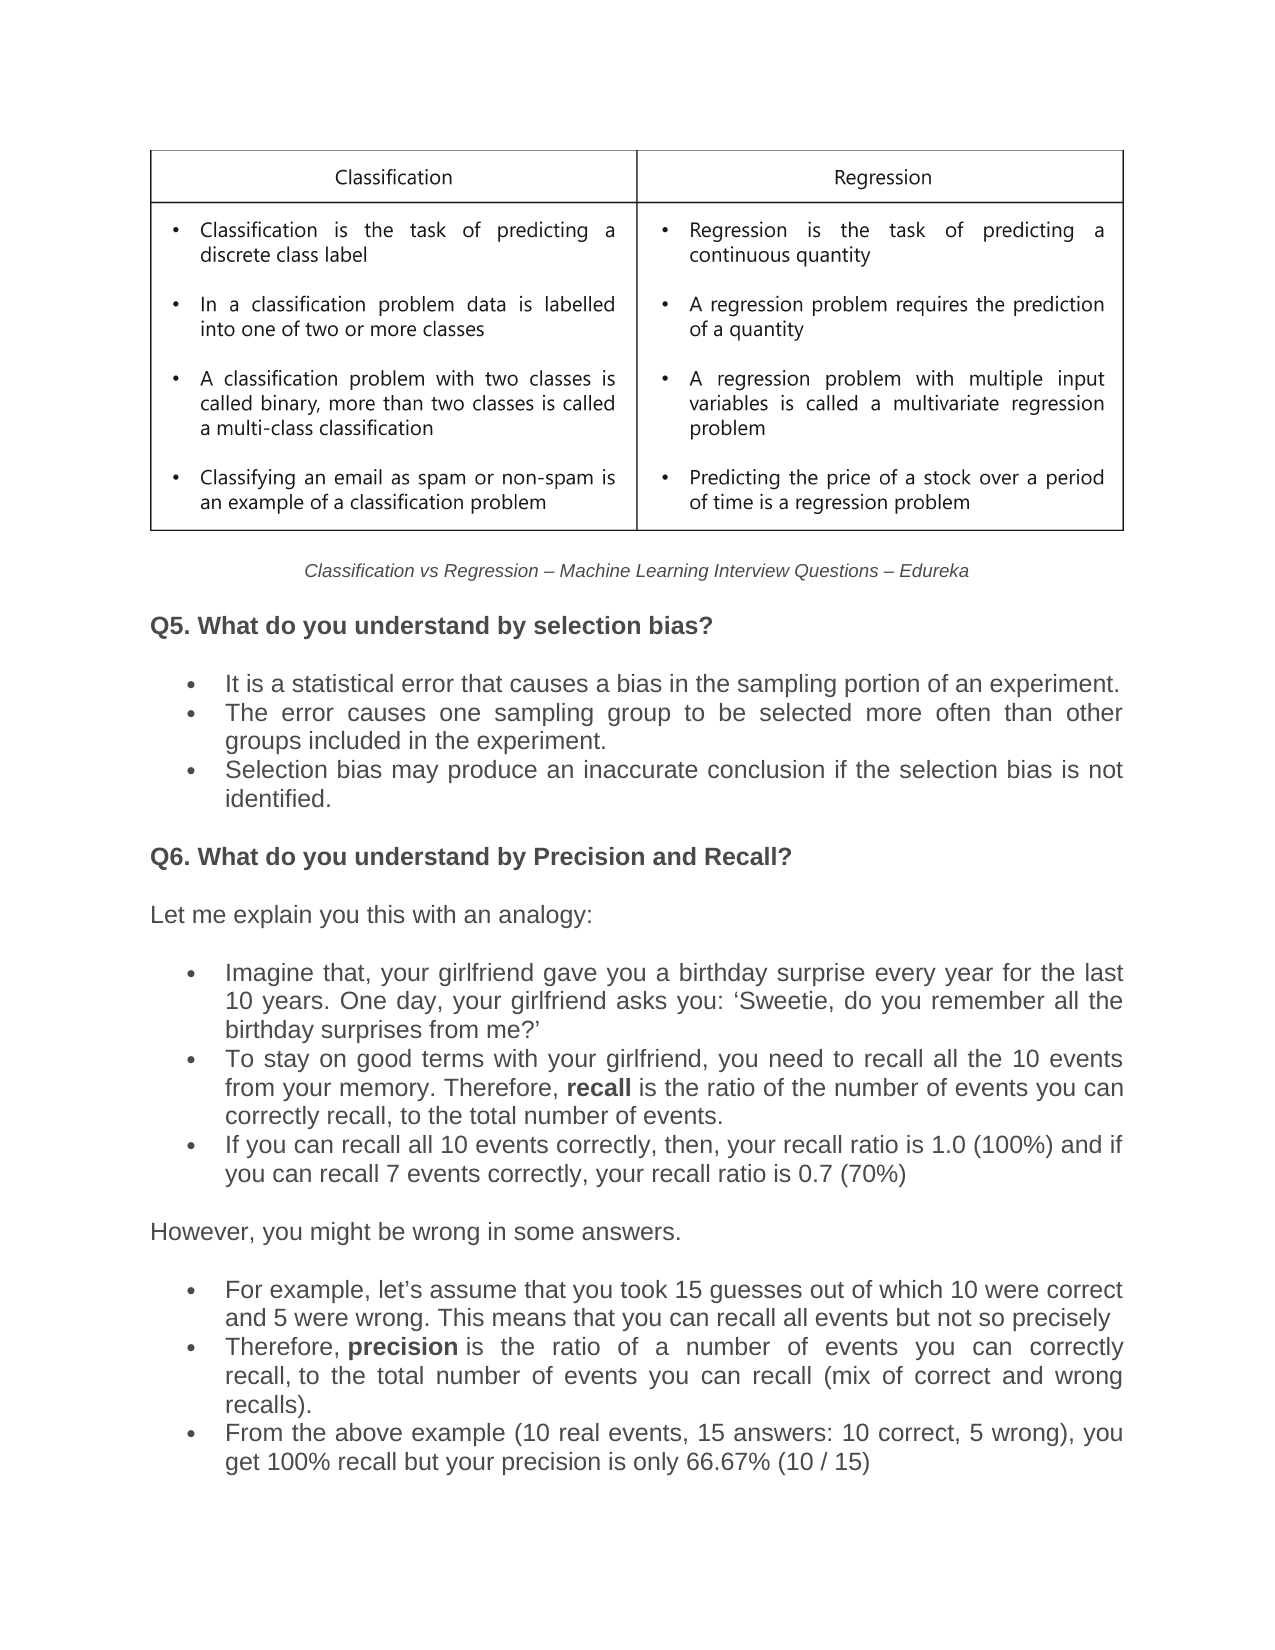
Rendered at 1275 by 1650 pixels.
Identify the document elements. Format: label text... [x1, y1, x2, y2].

list It is a statistical error that causes a bias in the sampling portion of an experiment. [187, 669, 1125, 697]
list From the above example (10 real events, 15 answers: 10 correct, 5 wrong), you get 100% recall but your precision is only 66.67% (10 / 15) [187, 1418, 1125, 1476]
text Q6. What do you understand by Precision and Recall? [150, 842, 1125, 870]
list Therefore, precision is the ratio of a number of events you can correctly recall, to the total number of events you can recall (mix of correct and wrong recalls). [187, 1332, 1125, 1418]
text Classification vs Regression – Machine Learning Interview Questions – Edureka [150, 560, 1125, 582]
text However, you might be wrong in some answers. [150, 1217, 1125, 1245]
list The error causes one sampling group to be selected more often than other groups included in the experiment. [187, 697, 1125, 755]
list Imagine that, your girlfriend gave you a birthday surprise every year for the last 10 years. One day, your girlfriend asks you: ‘Sweetie, do you remember all the birthday surprises from me?’ [187, 957, 1125, 1044]
list Selection bias may produce an inaccurate conclusion if the selection bias is not identified. [187, 755, 1125, 812]
list To stay on good terms with your girlfriend, you need to recall all the 10 events from your memory. Therefore, recall is the ratio of the number of events you can correctly recall, to the total number of events. [187, 1044, 1125, 1130]
text Let me explain you this with an analogy: [150, 899, 1125, 928]
text Q5. What do you understand by selection bias? [150, 611, 1125, 639]
list For example, let’s assume that you took 15 guesses out of which 10 were correct and 5 were wrong. This means that you can recall all events but not so precisely [187, 1274, 1125, 1332]
picture [150, 150, 1125, 531]
list If you can recall all 10 events correctly, then, your recall ratio is 1.0 (100%) and if you can recall 7 events correctly, your recall ratio is 0.7 (70%) [187, 1130, 1125, 1187]
